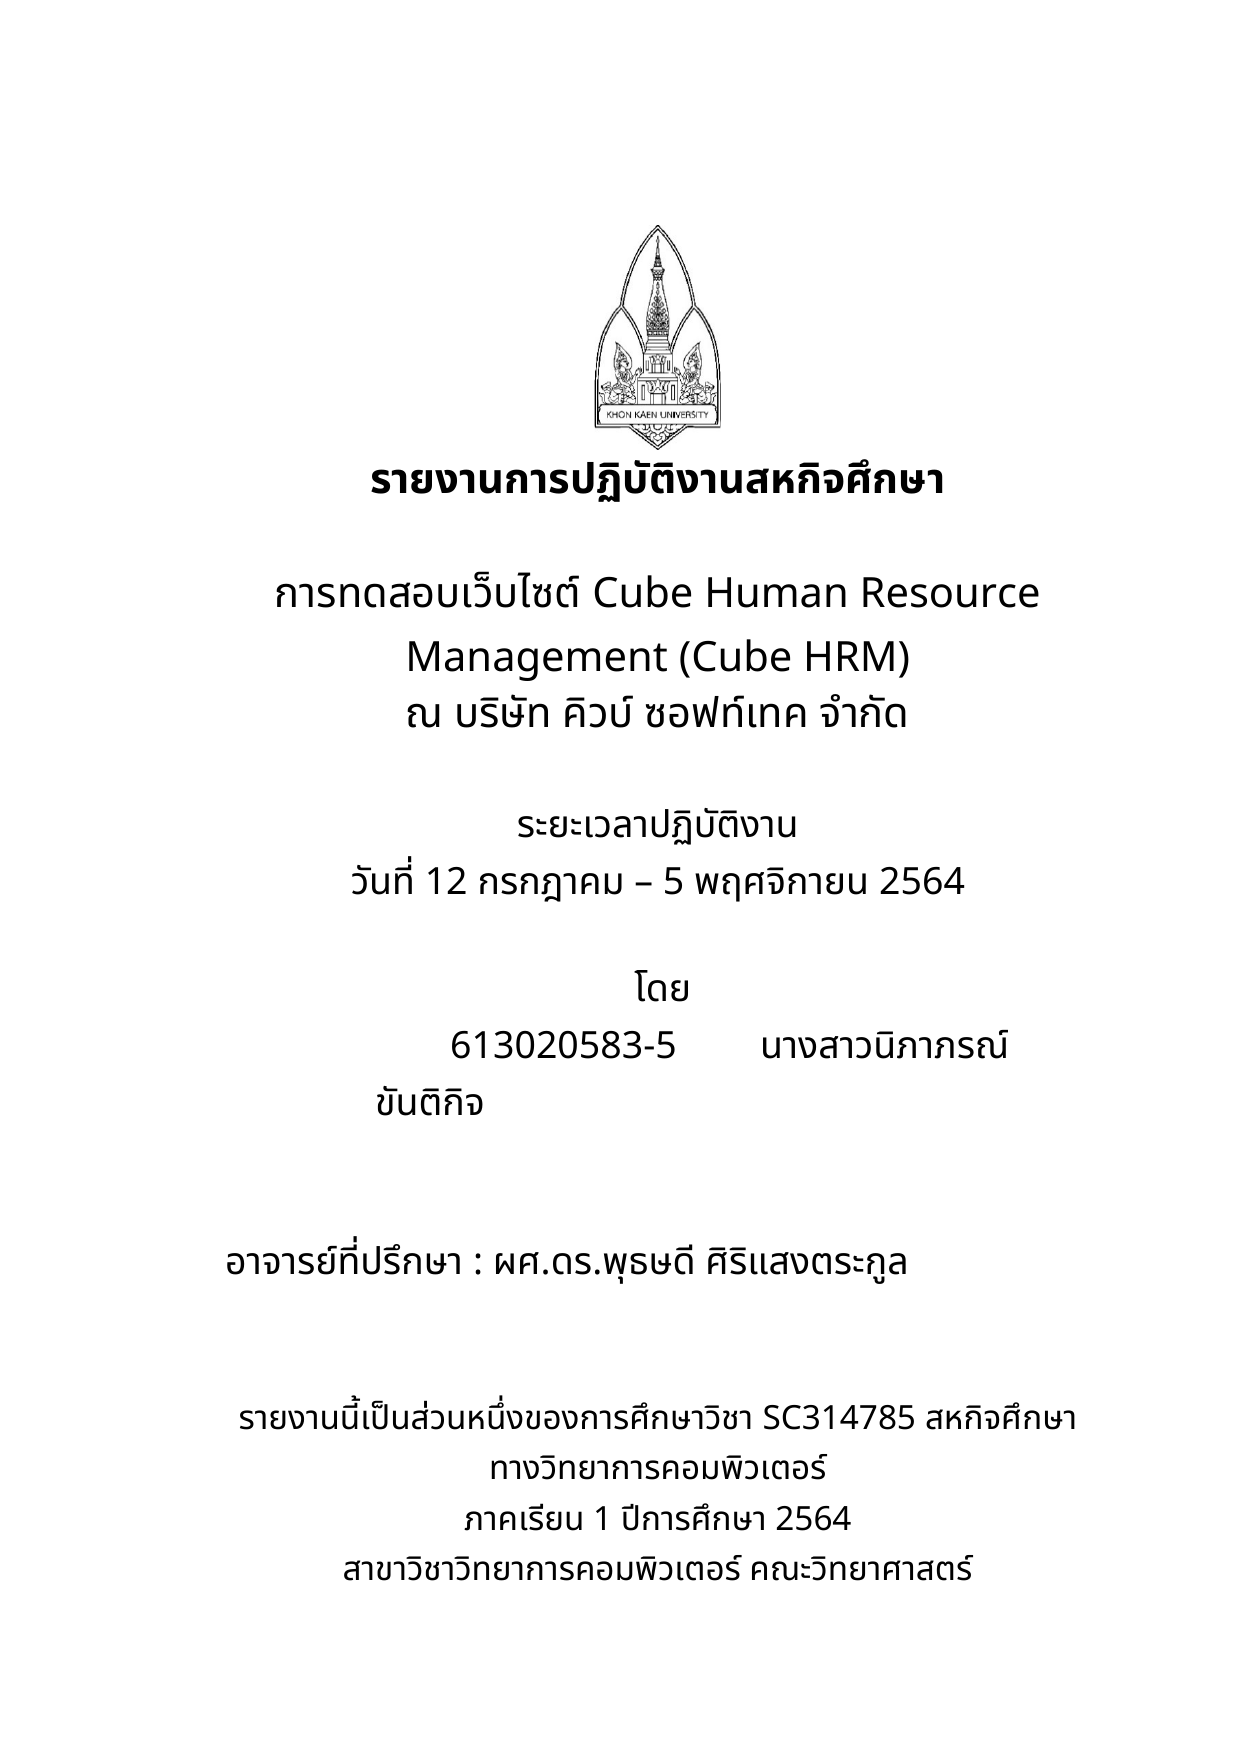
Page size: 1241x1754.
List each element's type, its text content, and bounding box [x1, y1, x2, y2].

text ภาคเรียน 1 ปีการศึกษา 2564 [225, 1494, 1090, 1545]
text ณ บริษัท คิวบ์ ซอฟท์เทค จำกัด [225, 683, 1090, 746]
text การทดสอบเว็บไซต์ Cube Human Resource Management (Cube HRM) [225, 563, 1090, 683]
text โดย [225, 962, 1090, 1019]
picture [594, 225, 721, 450]
text อาจารย์ที่ปรึกษา : ผศ.ดร.พุธษดี ศิริแสงตระกูล [225, 1234, 1090, 1291]
text รายงานการปฏิบัติงานสหกิจศึกษา [225, 449, 1090, 512]
text รายงานนี้เป็นส่วนหนึ่งของการศึกษาวิชา SC314785 สหกิจศึกษาทางวิทยาการคอมพิวเตอร์ [225, 1393, 1090, 1494]
text สาขาวิชาวิทยาการคอมพิวเตอร์ คณะวิทยาศาสตร์ [225, 1545, 1090, 1596]
text วันที่ 12 กรกฎาคม – 5 พฤศจิกายน 2564 [225, 854, 1090, 911]
text 613020583-5 นางสาวนิภาภรณ์ ขันติกิจ [375, 1019, 1090, 1132]
text ระยะเวลาปฏิบัติงาน [225, 797, 1090, 854]
